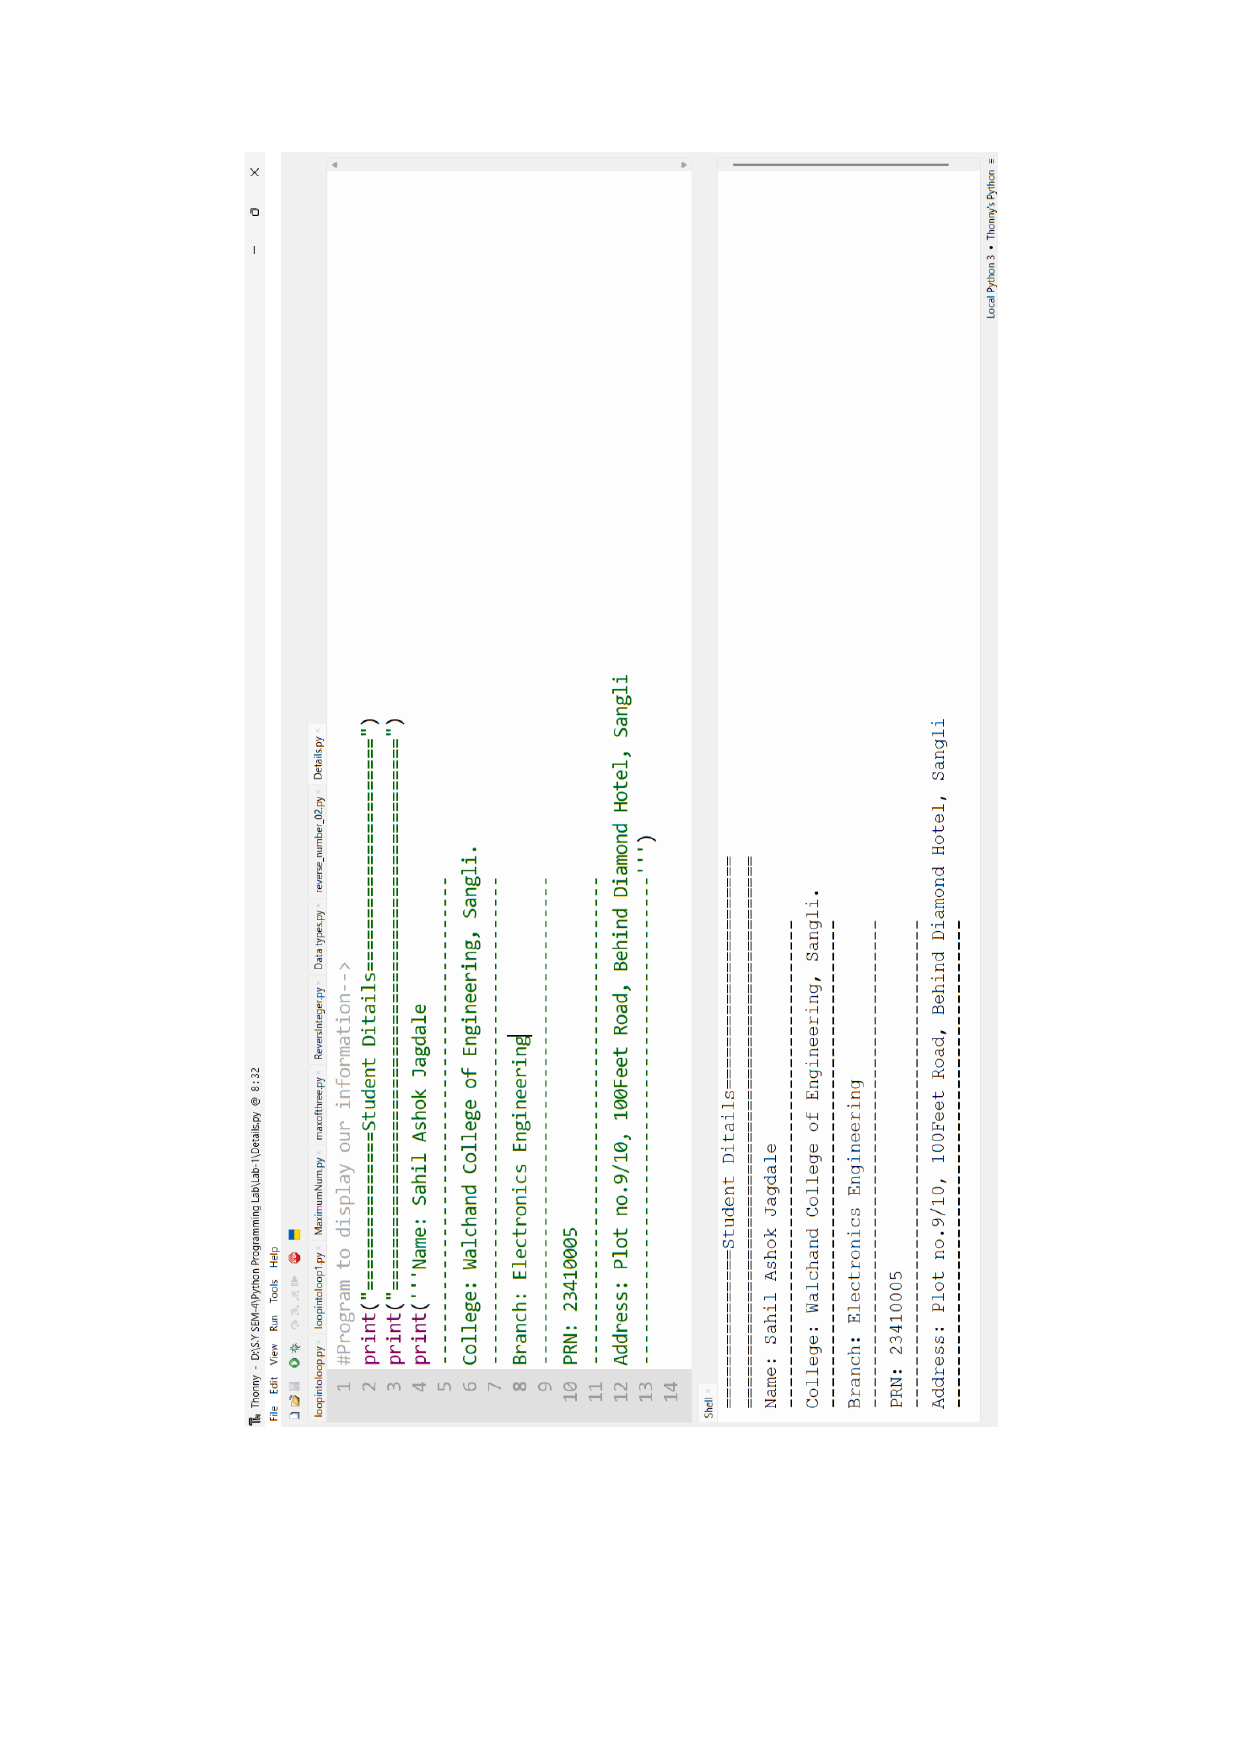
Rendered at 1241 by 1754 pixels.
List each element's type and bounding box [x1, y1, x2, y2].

picture [245, 153, 998, 1427]
